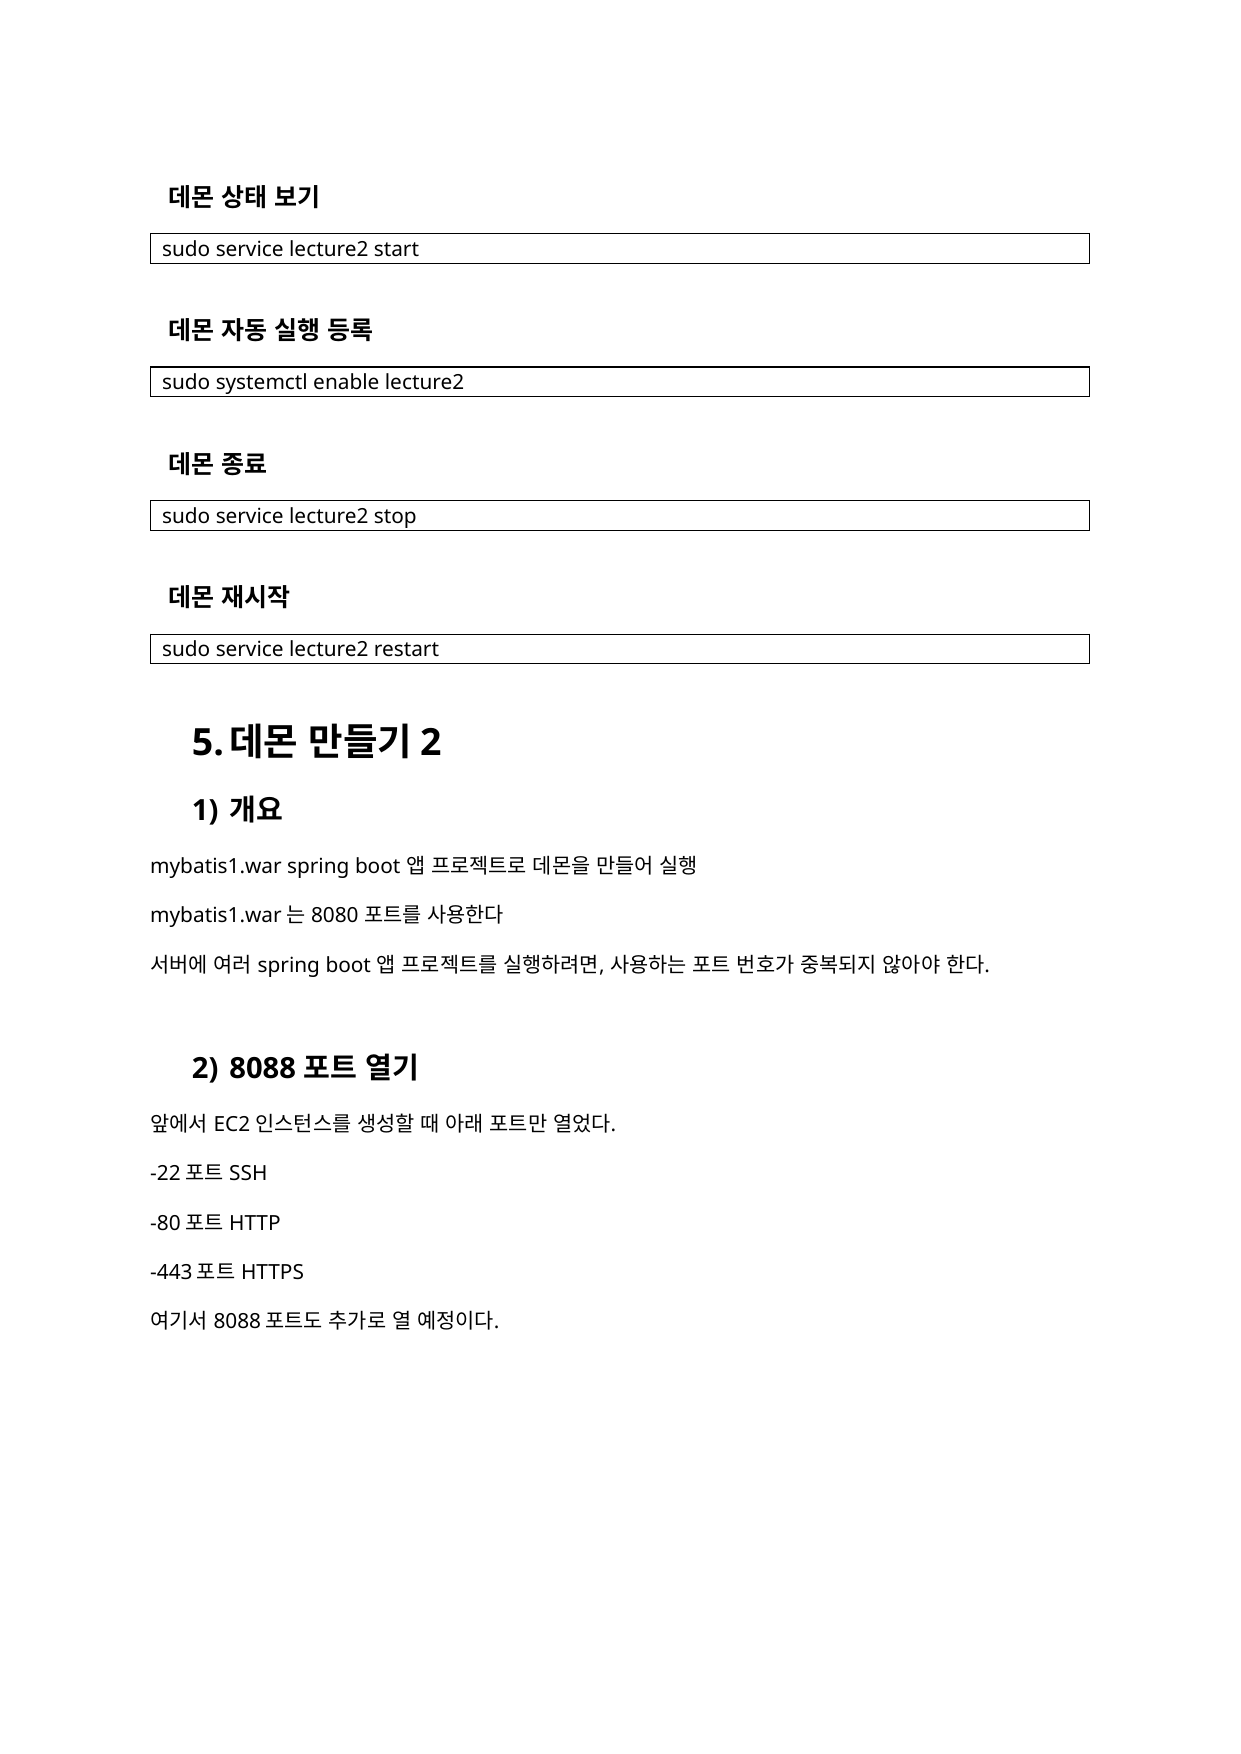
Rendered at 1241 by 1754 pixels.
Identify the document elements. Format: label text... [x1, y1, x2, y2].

table_header sudo service lecture2 restart [151, 635, 1089, 663]
subtitle 데몬 재시작 [169, 578, 1090, 614]
subtitle 데몬 종료 [169, 444, 1090, 481]
text 앞에서 EC2 인스턴스를 생성할 때 아래 포트만 열었다. [150, 1107, 1090, 1137]
table_header sudo systemctl enable lecture2 [151, 368, 1089, 396]
subtitle 8088 포트 열기 [192, 1044, 1090, 1087]
table_header sudo service lecture2 stop [151, 501, 1089, 529]
subtitle 데몬 자동 실행 등록 [169, 311, 1090, 347]
text -22포트 SSH [150, 1156, 1090, 1187]
text -80포트 HTTP [150, 1206, 1090, 1236]
text 여기서 8088포트도 추가로 열 예정이다. [150, 1304, 1090, 1335]
subtitle 데몬 상태 보기 [169, 177, 1090, 213]
subtitle 개요 [192, 787, 1090, 829]
text 서버에 여러 spring boot 앱 프로젝트를 실행하려면, 사용하는 포트 번호가 중복되지 않아야 한다. [150, 948, 1090, 978]
text mybatis1.war spring boot 앱 프로젝트로 데몬을 만들어 실행 [150, 849, 1090, 879]
subtitle 데몬 만들기2 [192, 711, 1090, 766]
text mybatis1.war는 8080 포트를 사용한다 [150, 898, 1090, 929]
table_header sudo service lecture2 start [151, 234, 1089, 262]
text -443포트 HTTPS [150, 1255, 1090, 1285]
